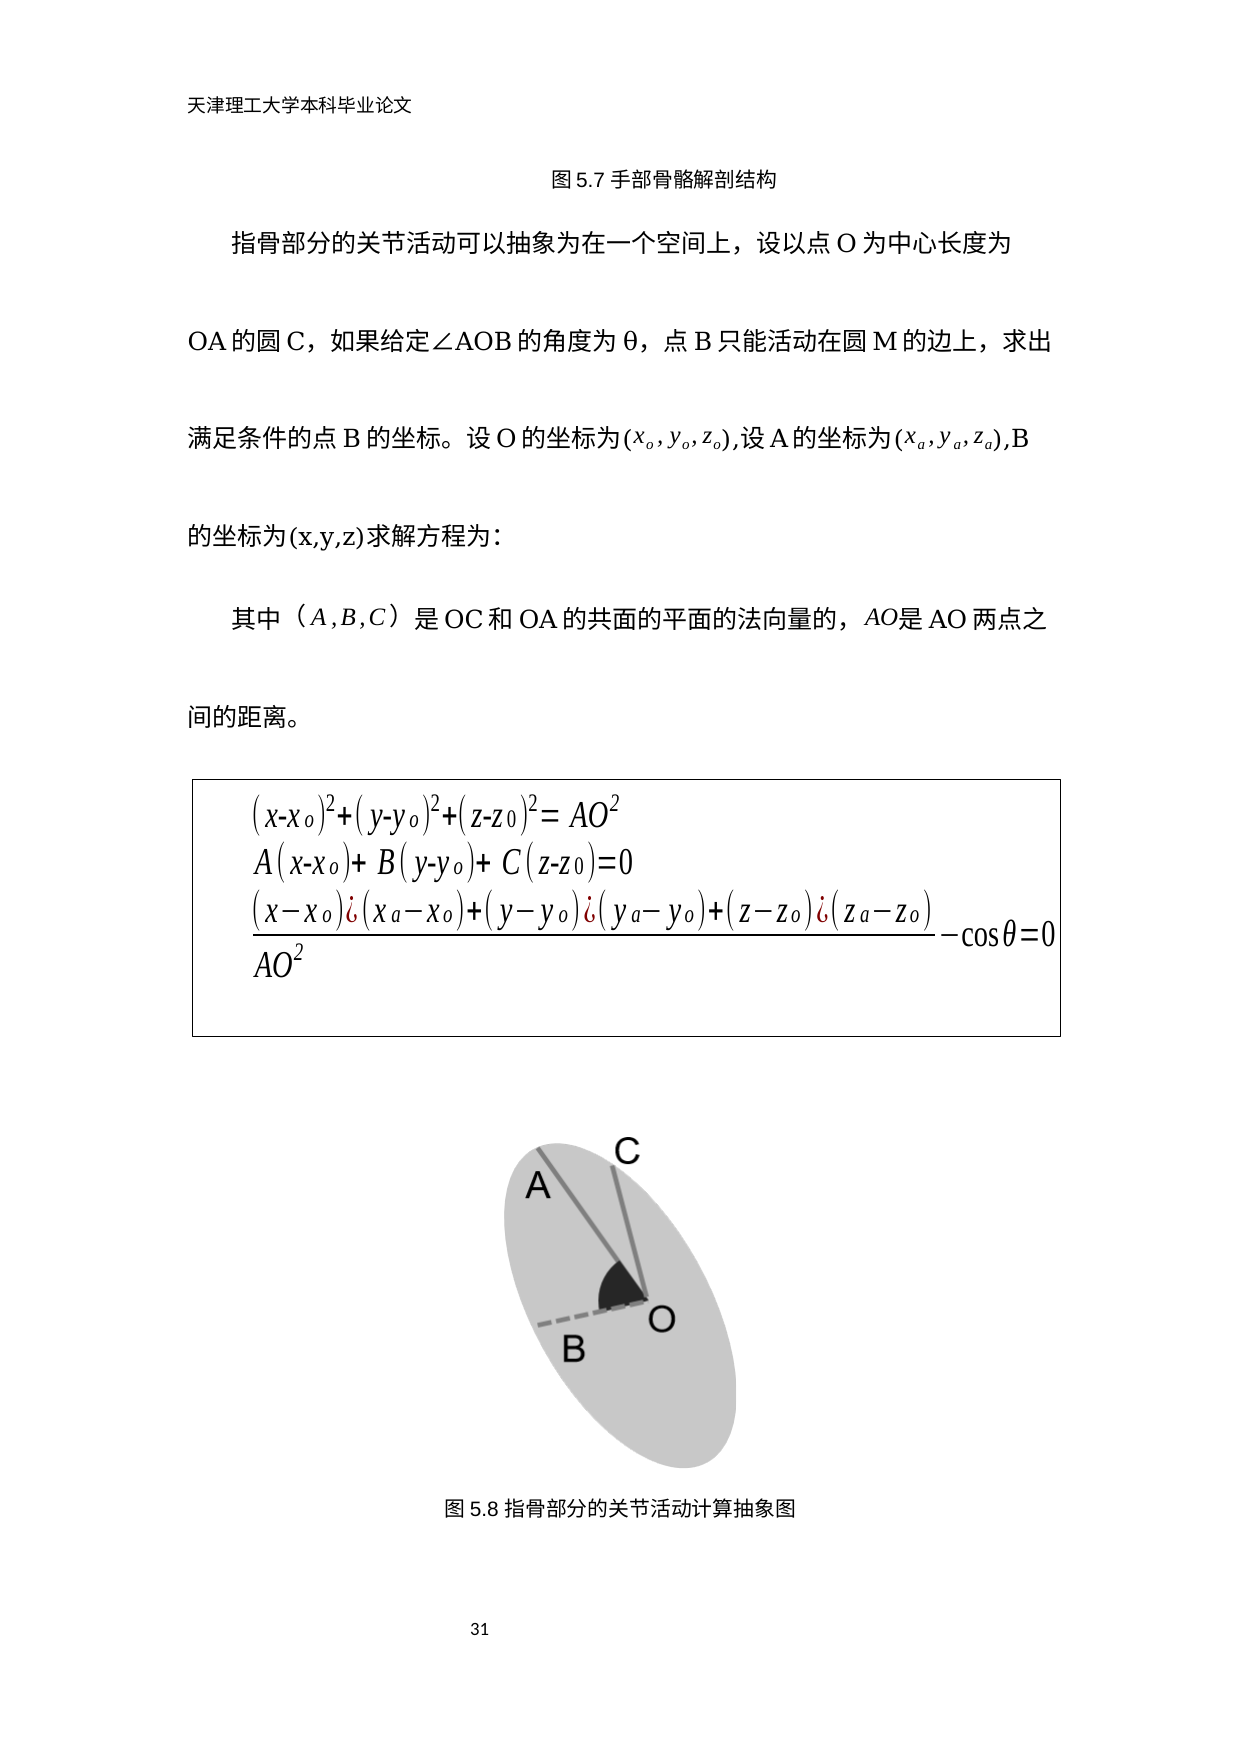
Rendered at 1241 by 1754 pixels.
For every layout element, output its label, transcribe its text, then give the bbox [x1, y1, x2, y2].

text 图5.8 指骨部分的关节活动计算抽象图 [187, 1492, 1053, 1524]
text 图5.7 手部骨骼解剖结构 [231, 162, 1053, 194]
picture [504, 1122, 737, 1469]
text 指骨部分的关节活动可以抽象为在一个空间上，设以点O为中心长度为OA的圆C，如果给定∠AOB的角度为θ，点B只能活动在圆M的边上，求出满足条件的点B的坐标。设O的坐标为(),设A的坐标为(),B的坐标为(x,y,z)求解方程为： [187, 209, 1053, 567]
text 其中是OC和OA的共面的平面的法向量的，是AO两点之间的距离。 [187, 585, 1053, 748]
